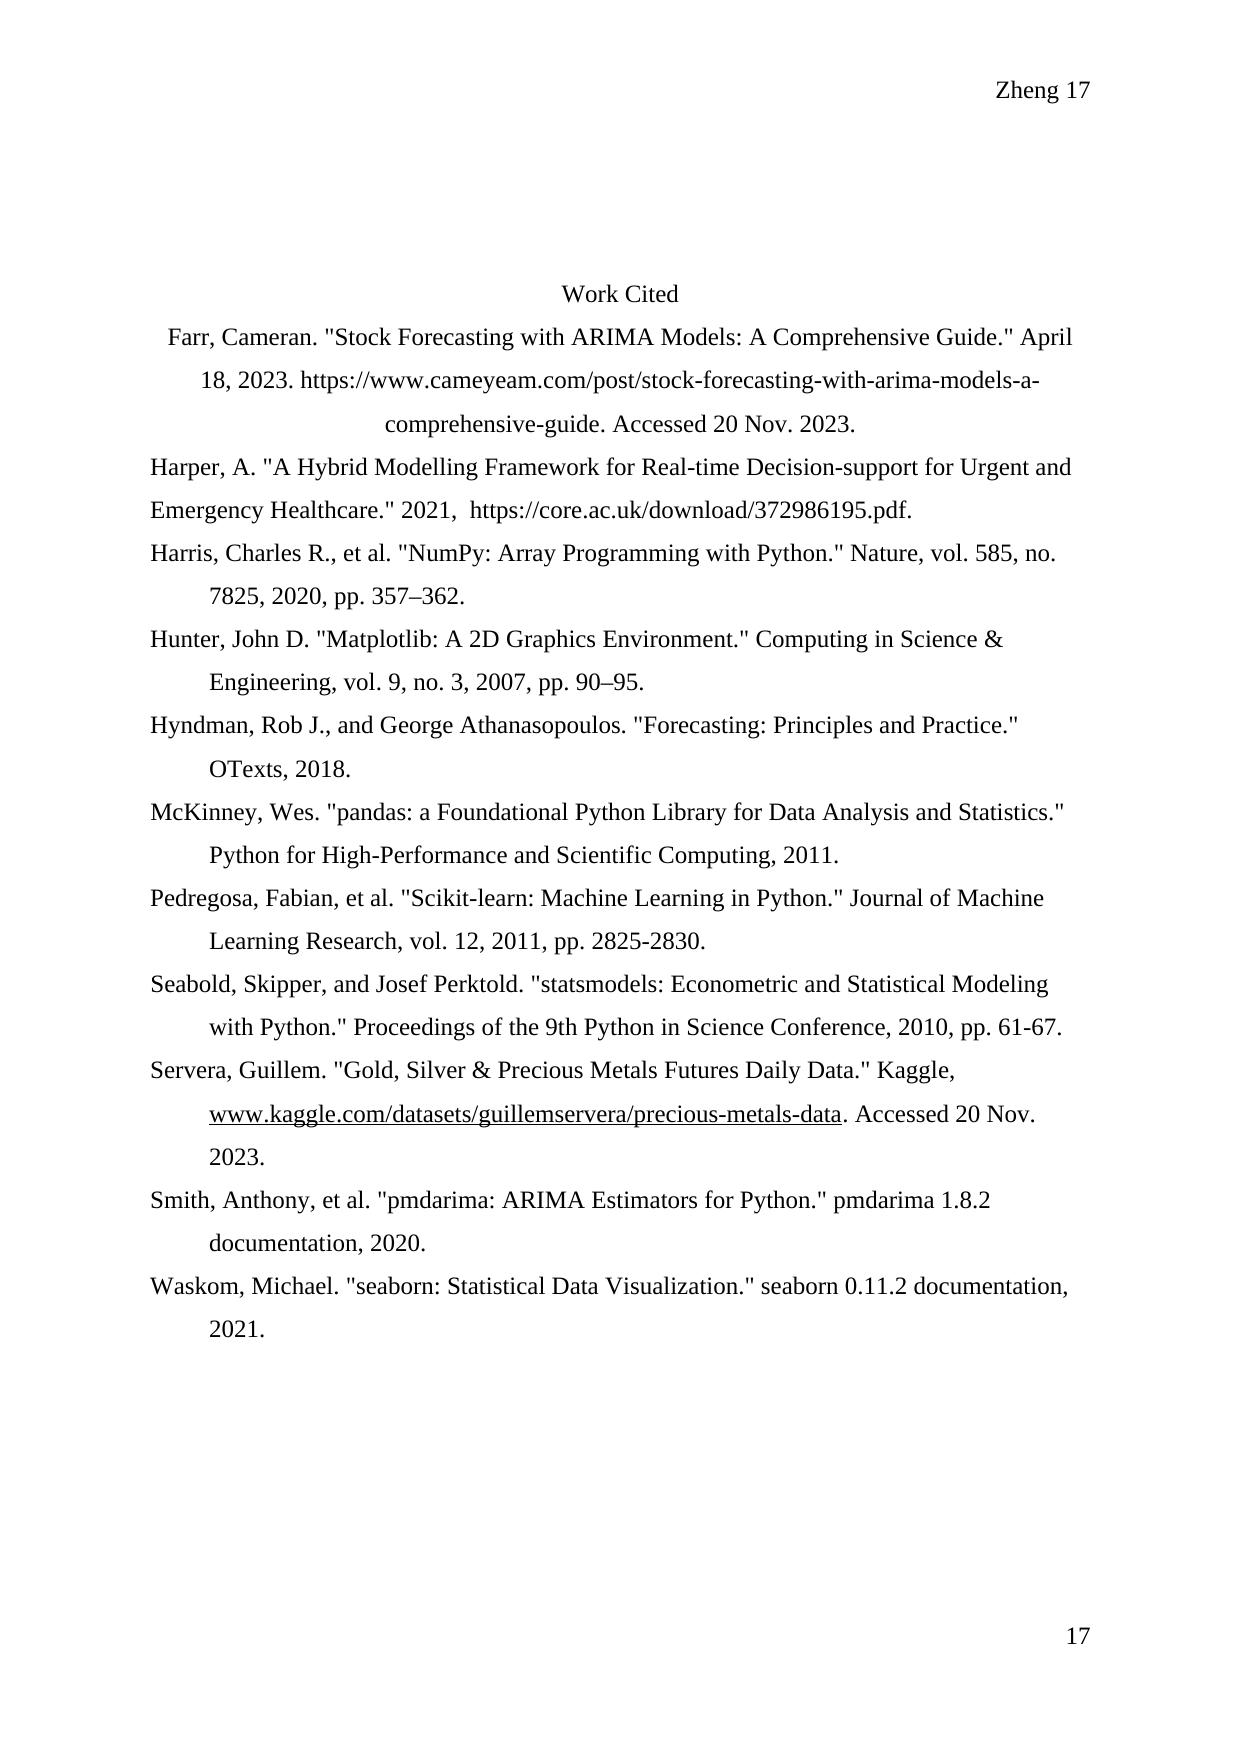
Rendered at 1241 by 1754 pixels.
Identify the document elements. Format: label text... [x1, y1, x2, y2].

text Smith, Anthony, et al. "pmdarima: ARIMA Estimators for Python." pmdarima 1.8.2 documentation, 2020. [150, 1185, 1090, 1257]
text McKinney, Wes. "pandas: a Foundational Python Library for Data Analysis and Statistics." Python for High-Performance and Scientific Computing, 2011. [150, 797, 1090, 869]
text Hyndman, Rob J., and George Athanasopoulos. "Forecasting: Principles and Practice." OTexts, 2018. [150, 711, 1090, 782]
text Waskom, Michael. "seaborn: Statistical Data Visualization." seaborn 0.11.2 documentation, 2021. [150, 1271, 1090, 1343]
text Harris, Charles R., et al. "NumPy: Array Programming with Python." Nature, vol. 585, no. 7825, 2020, pp. 357–362. [150, 538, 1090, 610]
text Hunter, John D. "Matplotlib: A 2D Graphics Environment." Computing in Science & Engineering, vol. 9, no. 3, 2007, pp. 90–95. [150, 624, 1090, 696]
text Farr, Cameran. "Stock Forecasting with ARIMA Models: A Comprehensive Guide." April 18, 2023. https://www.cameyeam.com/post/stock-forecasting-with-arima-models-a-comprehensive-guide. Accessed 20 Nov. 2023. [150, 322, 1090, 437]
text Work Cited [150, 279, 1090, 308]
text Pedregosa, Fabian, et al. "Scikit-learn: Machine Learning in Python." Journal of Machine Learning Research, vol. 12, 2011, pp. 2825-2830. [150, 883, 1090, 955]
text Servera, Guillem. "Gold, Silver & Precious Metals Futures Daily Data." Kaggle, www.kaggle.com/datasets/guillemservera/precious-metals-data. Accessed 20 Nov. 2023. [150, 1056, 1090, 1171]
text Seabold, Skipper, and Josef Perktold. "statsmodels: Econometric and Statistical Modeling with Python." Proceedings of the 9th Python in Science Conference, 2010, pp. 61-67. [150, 969, 1090, 1041]
text Harper, A. "A Hybrid Modelling Framework for Real-time Decision-support for Urgent and Emergency Healthcare." 2021, https://core.ac.uk/download/372986195.pdf. [150, 452, 1090, 524]
